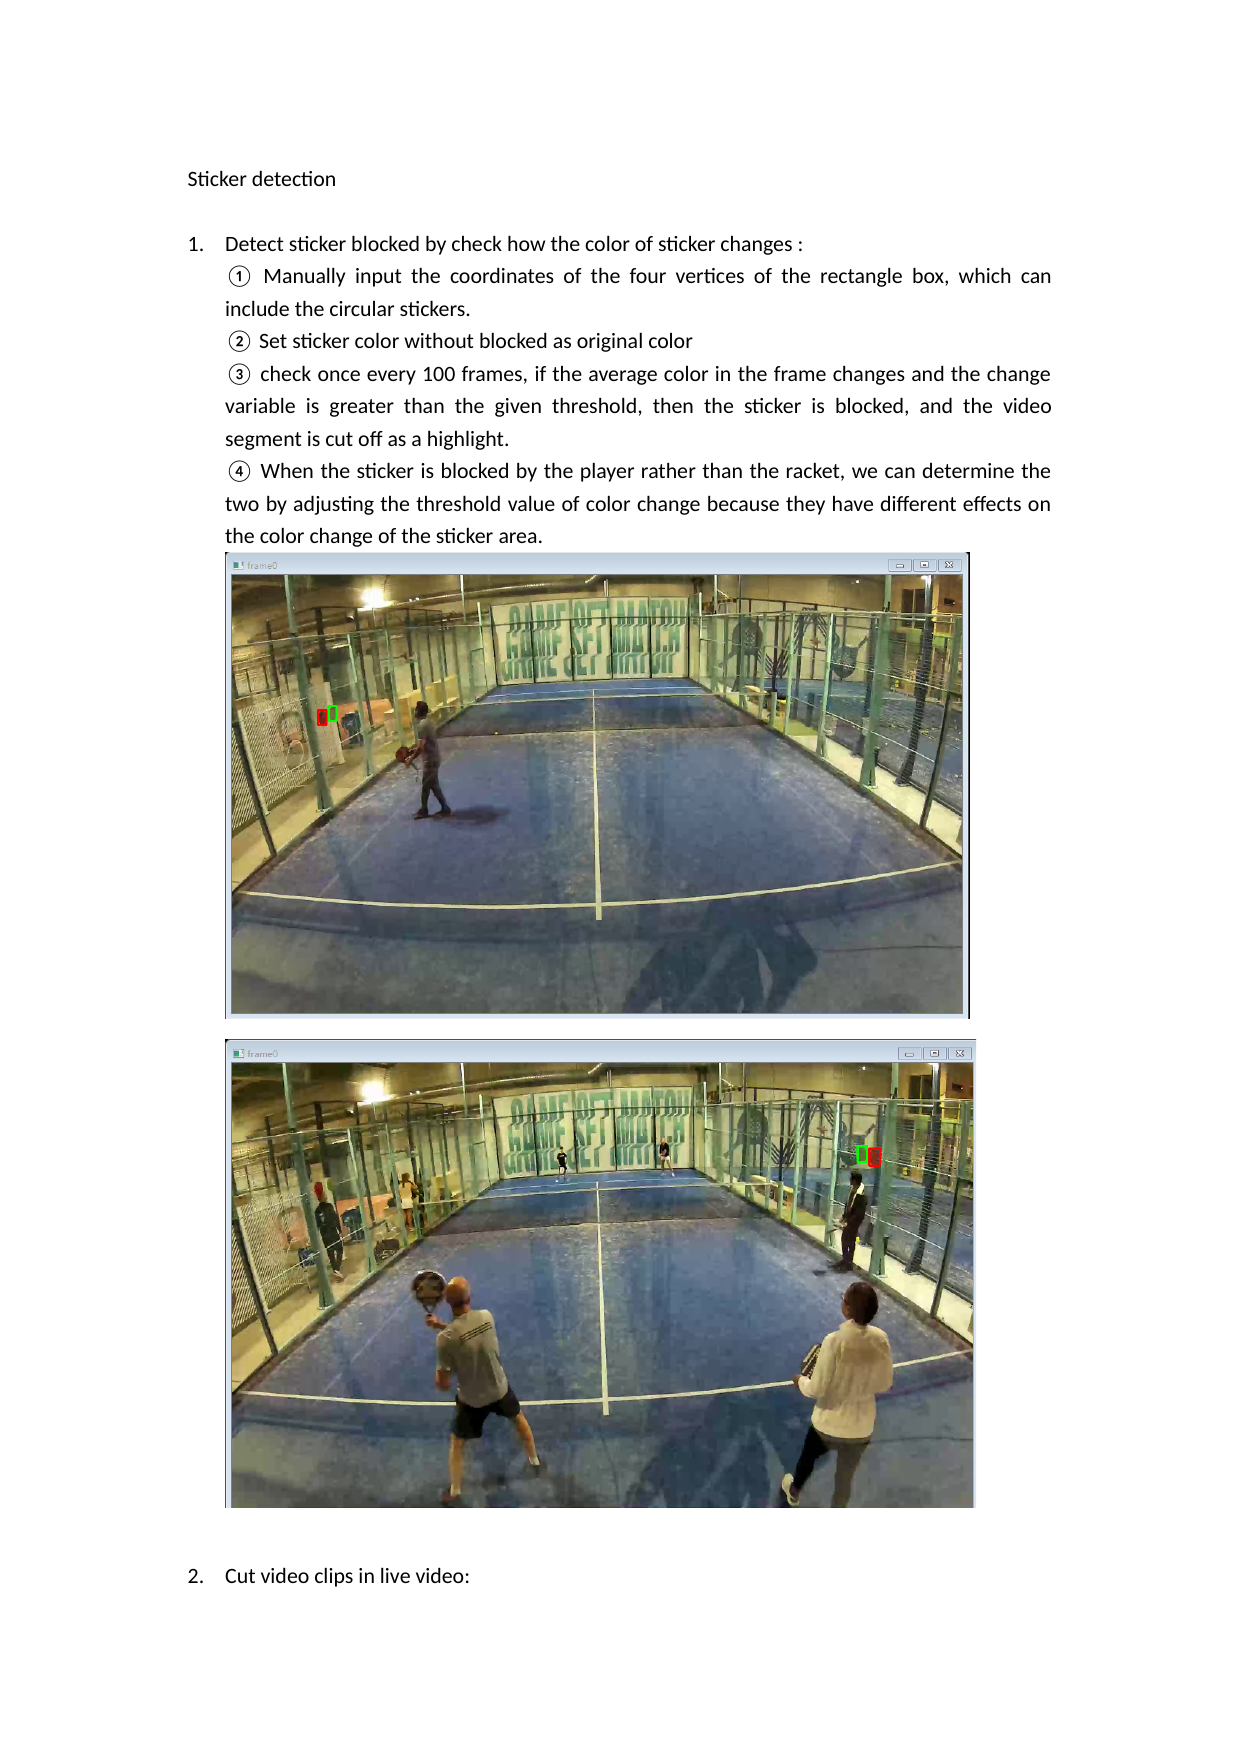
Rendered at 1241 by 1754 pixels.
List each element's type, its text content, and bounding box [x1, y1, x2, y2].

list ① Manually input the coordinates of the four vertices of the rectangle box, which can include the circular stickers. [225, 259, 1053, 324]
list ③ check once every 100 frames, if the average color in the frame changes and the change variable is greater than the given threshold, then the sticker is blocked, and the video segment is cut off as a highlight. [225, 357, 1053, 454]
text Sticker detection [187, 162, 1053, 194]
list Cut video clips in live video: [187, 1559, 1053, 1592]
list ④ When the sticker is blocked by the player rather than the racket, we can determine the two by adjusting the threshold value of color change because they have different effects on the color change of the sticker area. [225, 454, 1053, 552]
list Detect sticker blocked by check how the color of sticker changes : [187, 227, 1053, 259]
list ② Set sticker color without blocked as original color [225, 324, 1053, 357]
